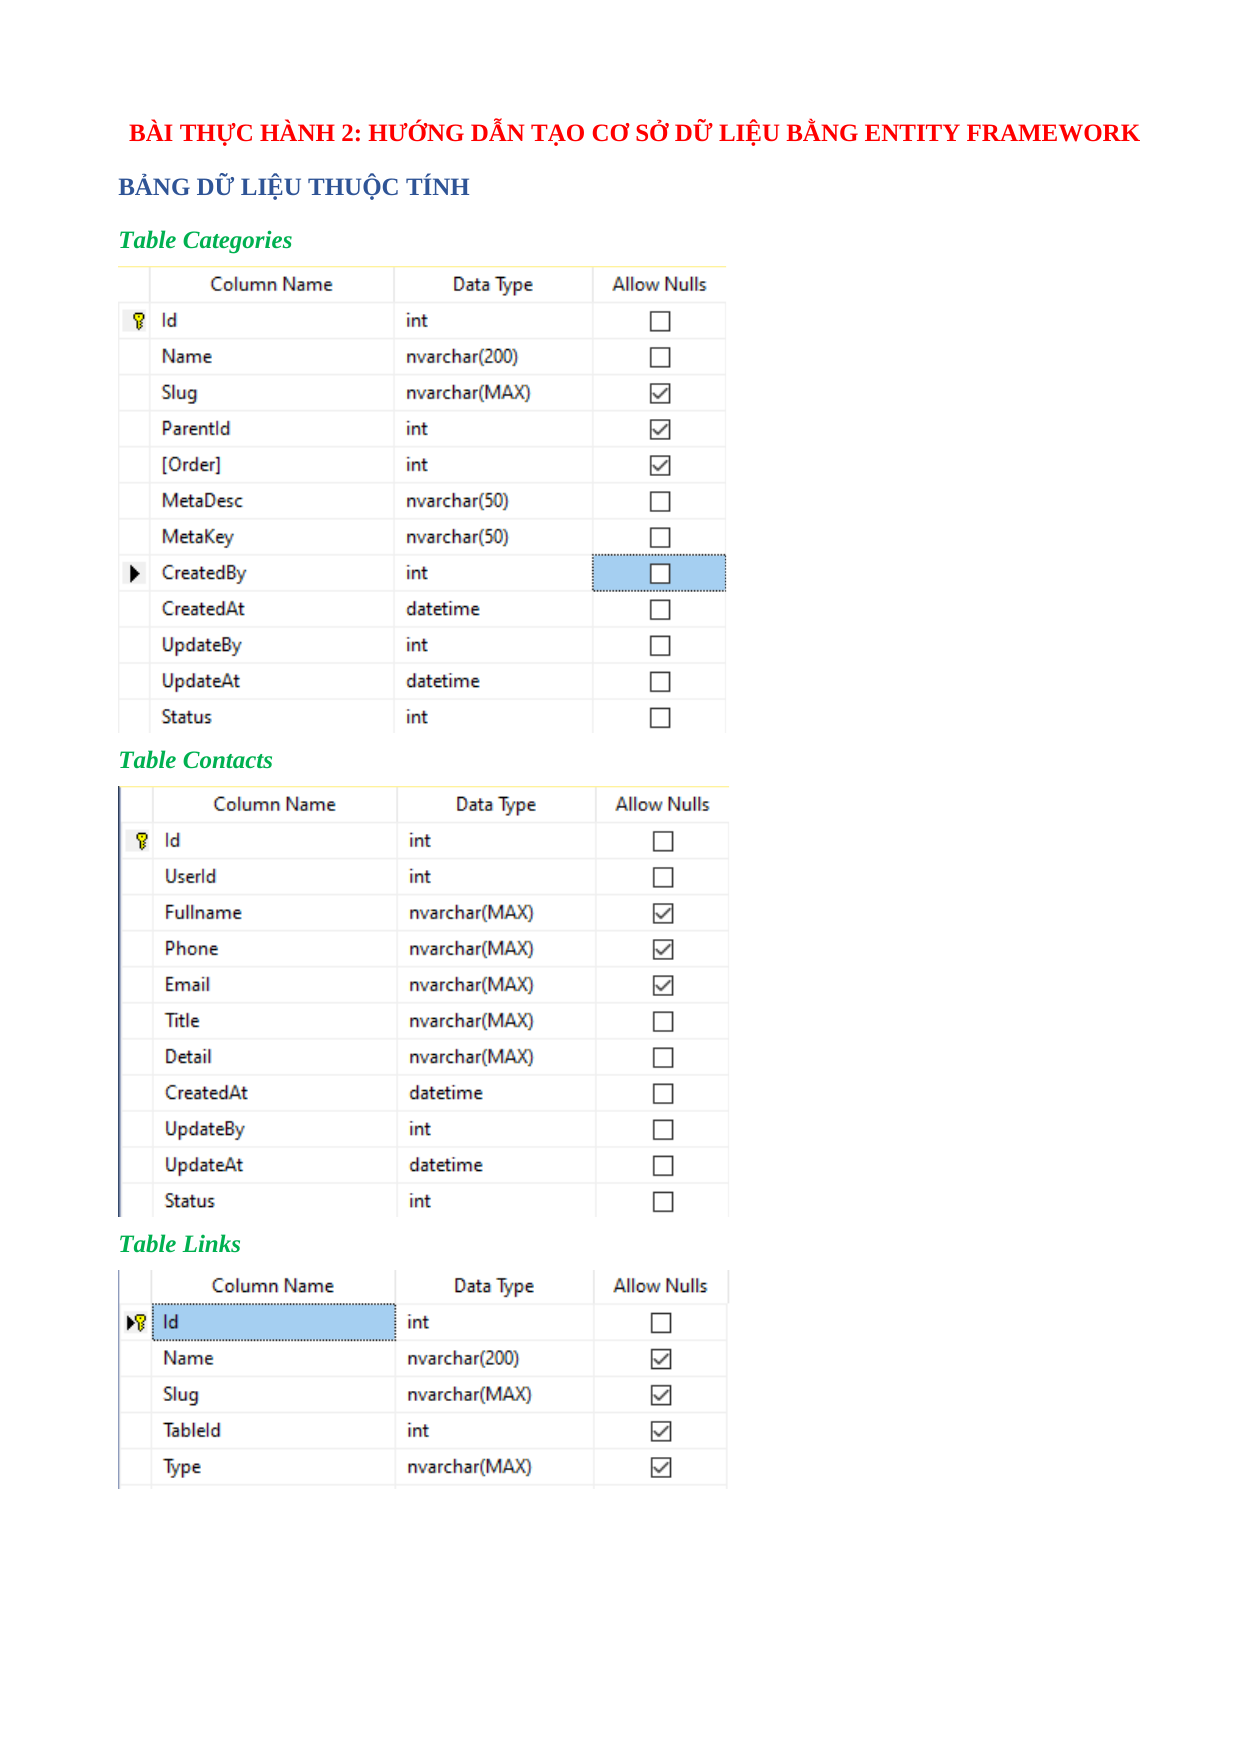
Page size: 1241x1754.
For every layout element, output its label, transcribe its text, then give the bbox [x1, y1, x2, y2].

subtitle BẢNG DỮ LIỆU THUỘC TÍNH [118, 172, 1152, 201]
subtitle Table Contacts [118, 745, 1152, 774]
subtitle Table Categories [118, 226, 1152, 254]
subtitle Bài thực hành 2: Hướng dẫn tạo CƠ SỞ DỮ LIỆU bằng entity framework [118, 118, 1152, 147]
subtitle Table Links [118, 1229, 1152, 1257]
